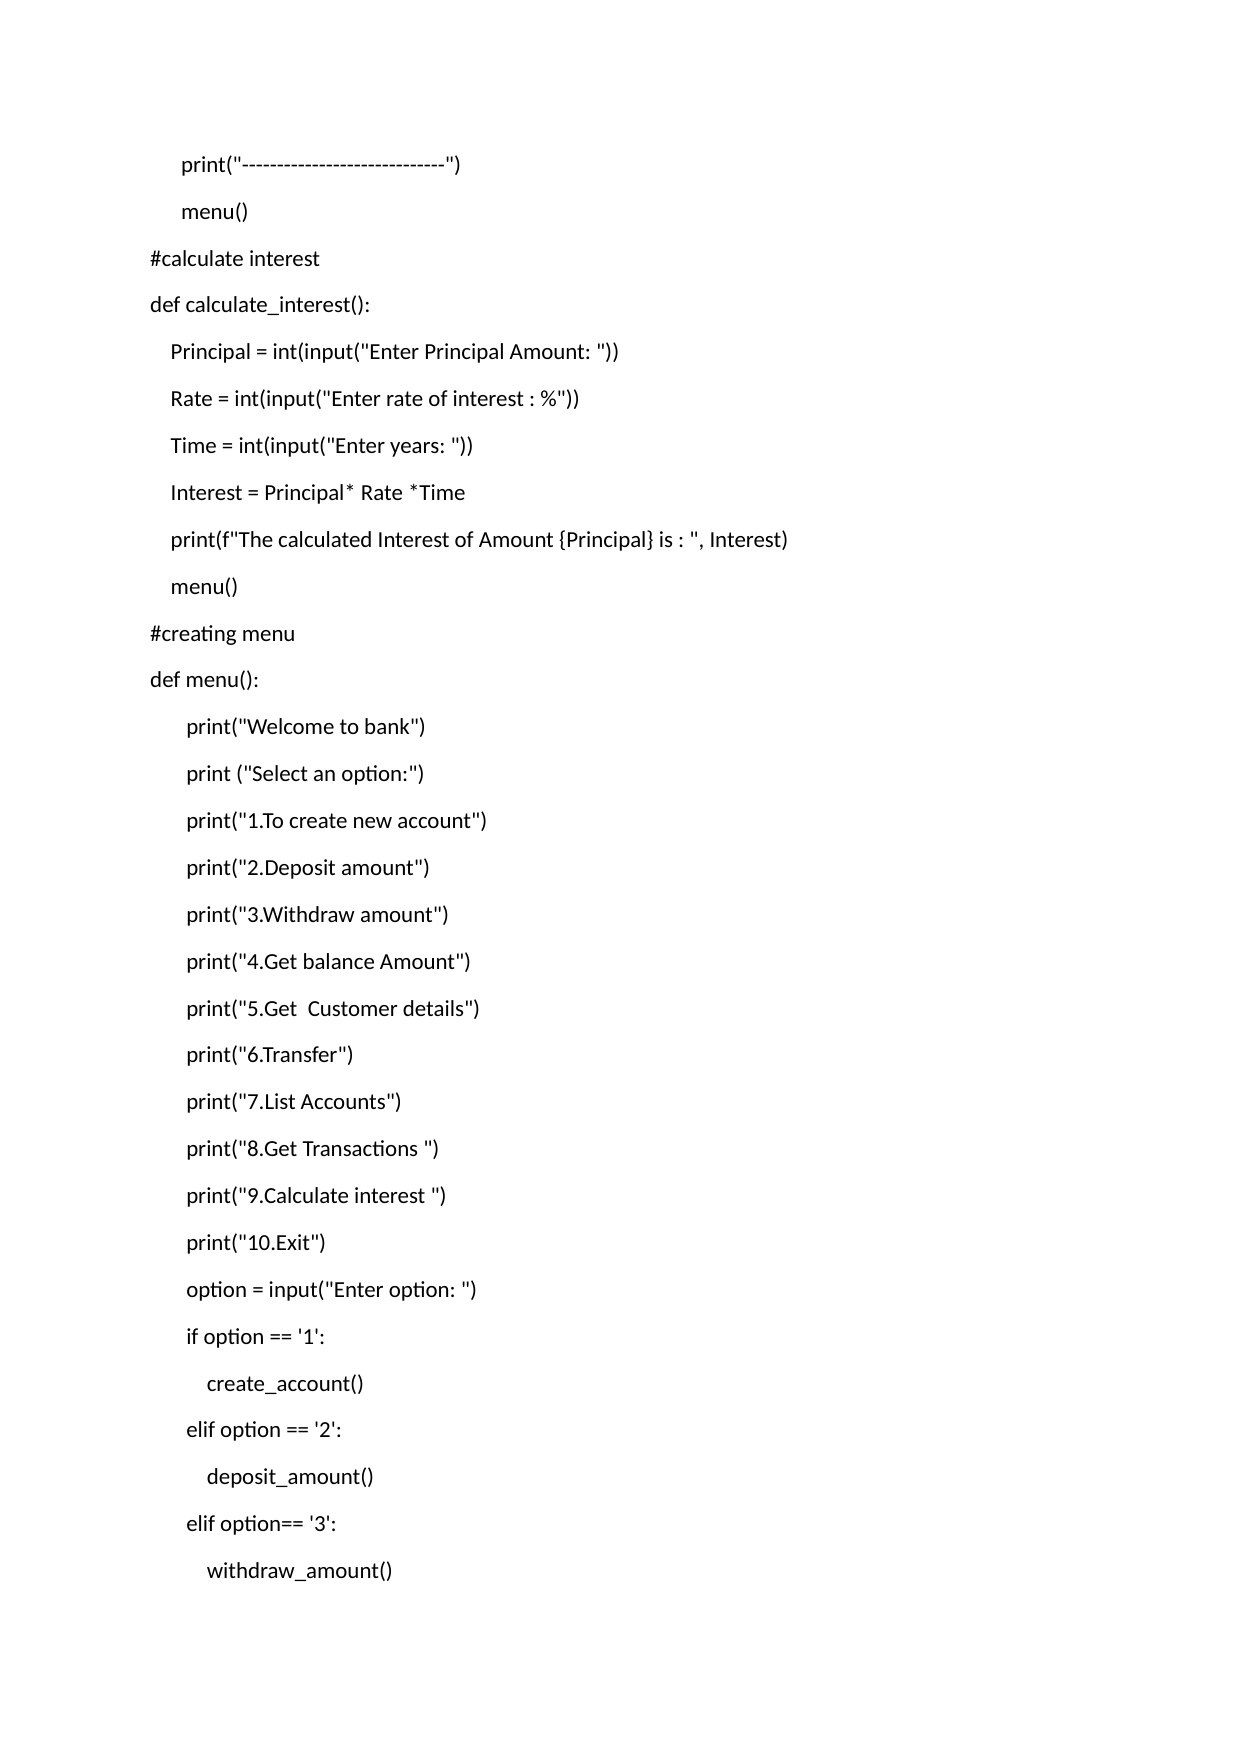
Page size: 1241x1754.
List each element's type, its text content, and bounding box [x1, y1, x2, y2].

text print("Welcome to bank") [150, 712, 1090, 741]
text Rate = int(input("Enter rate of interest : %")) [150, 384, 1090, 412]
text print("1.To create new account") [150, 806, 1090, 834]
text print("8.Get Transactions ") [150, 1134, 1090, 1162]
text print("7.List Accounts") [150, 1087, 1090, 1116]
text if option == '1': [150, 1322, 1090, 1350]
text create_account() [150, 1369, 1090, 1397]
text print("4.Get balance Amount") [150, 947, 1090, 975]
text print("10.Exit") [150, 1228, 1090, 1256]
text deposit_amount() [150, 1462, 1090, 1491]
text print("5.Get Customer details") [150, 994, 1090, 1022]
text elif option== '3': [150, 1509, 1090, 1537]
text #creating menu [150, 619, 1090, 647]
text def menu(): [150, 666, 1090, 694]
text withdraw_amount() [150, 1556, 1090, 1584]
text print ("Select an option:") [150, 759, 1090, 787]
text print("2.Deposit amount") [150, 853, 1090, 881]
text menu() [150, 572, 1090, 600]
text def calculate_interest(): [150, 291, 1090, 319]
text print("6.Transfer") [150, 1041, 1090, 1069]
text print("-----------------------------") [150, 150, 1090, 178]
text elif option == '2': [150, 1416, 1090, 1444]
text #calculate interest [150, 244, 1090, 272]
text Time = int(input("Enter years: ")) [150, 431, 1090, 459]
text option = input("Enter option: ") [150, 1275, 1090, 1303]
text Principal = int(input("Enter Principal Amount: ")) [150, 337, 1090, 366]
text Interest = Principal* Rate *Time [150, 478, 1090, 506]
text print("3.Withdraw amount") [150, 900, 1090, 928]
text print(f"The calculated Interest of Amount {Principal} is : ", Interest) [150, 525, 1090, 553]
text print("9.Calculate interest ") [150, 1181, 1090, 1209]
text menu() [150, 197, 1090, 225]
